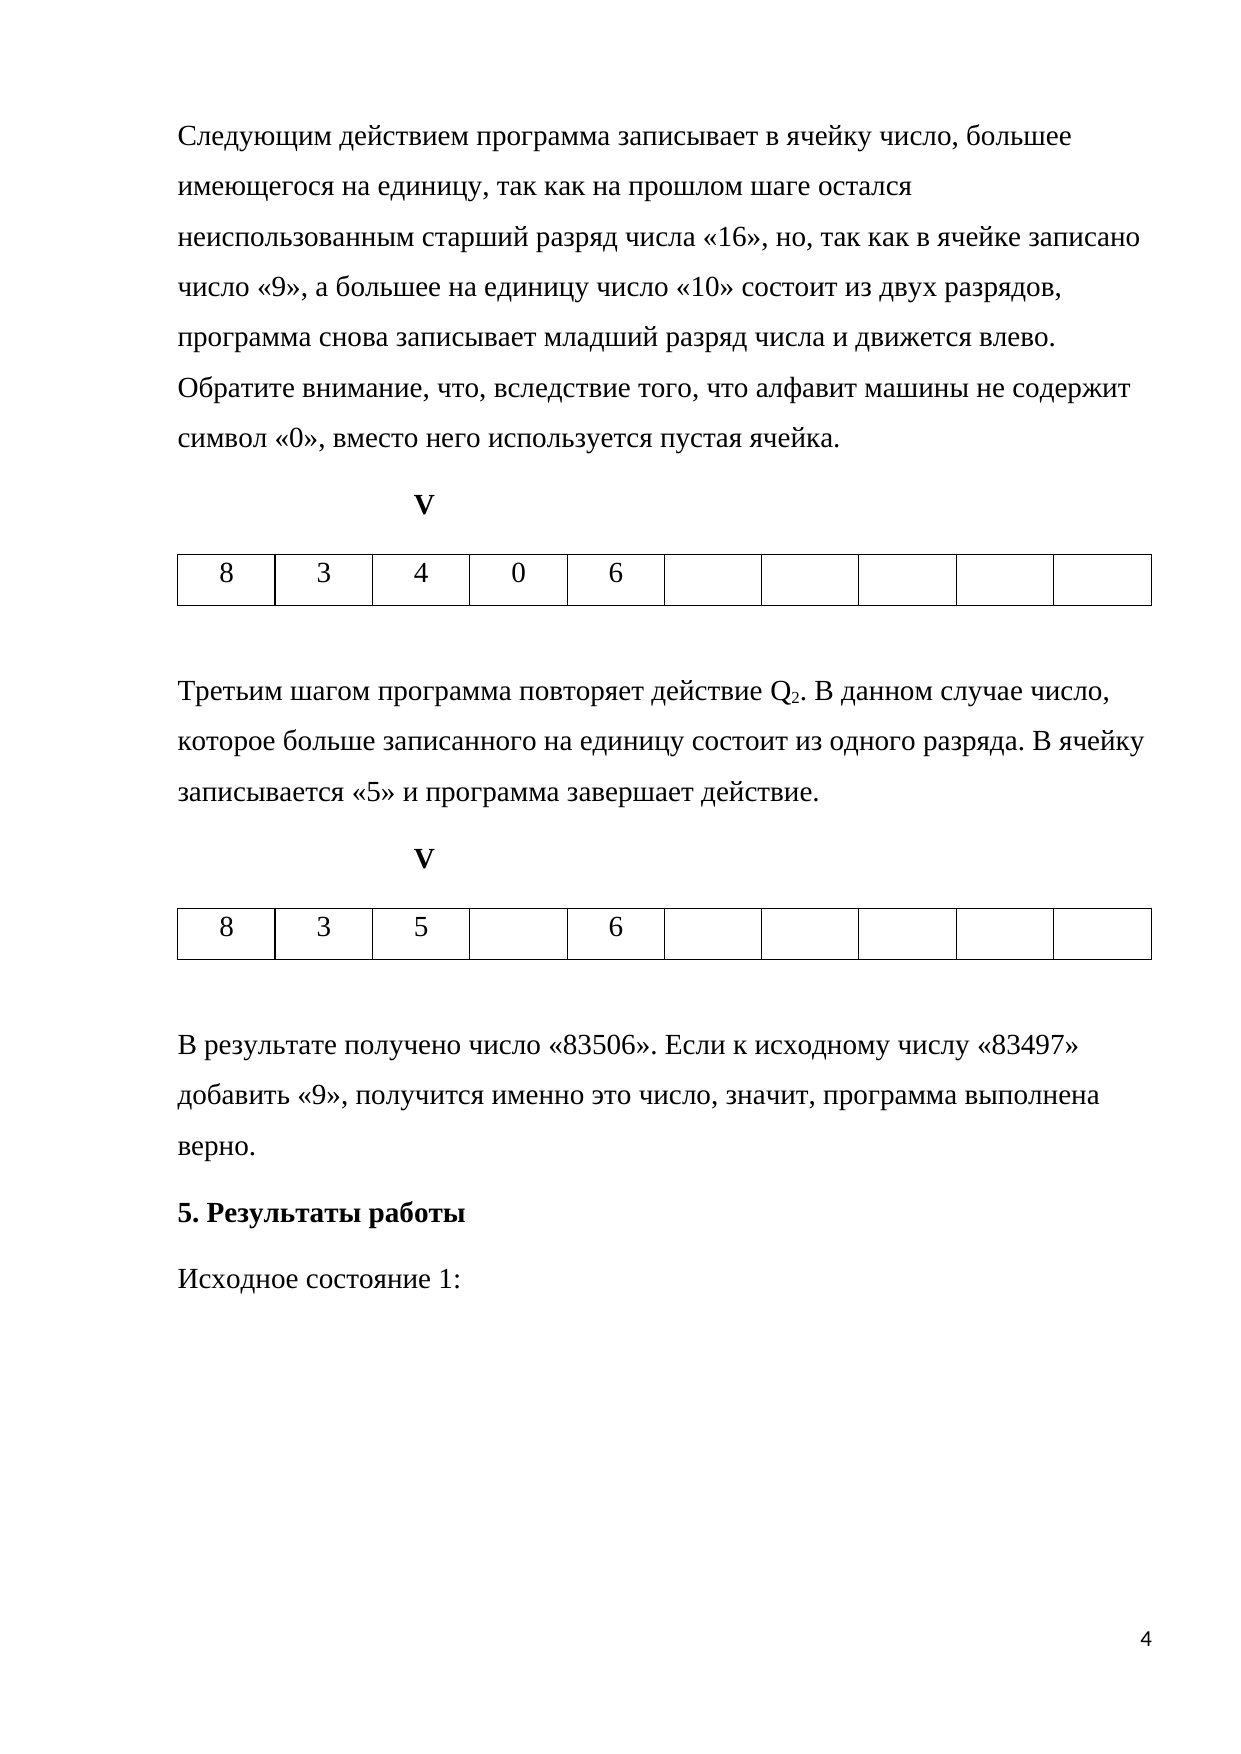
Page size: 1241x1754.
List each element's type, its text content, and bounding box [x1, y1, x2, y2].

table_header 6 [568, 555, 664, 605]
text V [413, 487, 1152, 521]
table_header [859, 909, 956, 959]
table_header [957, 909, 1053, 959]
table_header 0 [470, 555, 567, 605]
table_header 3 [276, 909, 372, 959]
table_header [665, 555, 761, 605]
table_header [957, 555, 1053, 605]
table_header 5 [373, 909, 469, 959]
table_header 3 [276, 555, 372, 605]
text 5. Результаты работы [177, 1195, 1152, 1228]
text V [413, 841, 1152, 874]
table_header [859, 555, 956, 605]
table_header [1054, 909, 1151, 959]
table_header [1054, 555, 1151, 605]
text В результате получено число «83506». Если к исходному числу «83497» добавить «9», получится именно это число, значит, программа выполнена верно. [177, 1027, 1152, 1161]
text Третьим шагом программа повторяет действие Q2. В данном случае число, которое больше записанного на единицу состоит из одного разряда. В ячейку записывается «5» и программа завершает действие. [177, 673, 1152, 807]
table_header 8 [178, 555, 274, 605]
table_header [665, 909, 761, 959]
table_header 4 [373, 555, 469, 605]
text Исходное состояние 1: [177, 1262, 1152, 1295]
table_header 8 [178, 909, 274, 959]
table_header 6 [568, 909, 664, 959]
table_header [470, 909, 567, 959]
table_header [762, 909, 858, 959]
table_header [762, 555, 858, 605]
